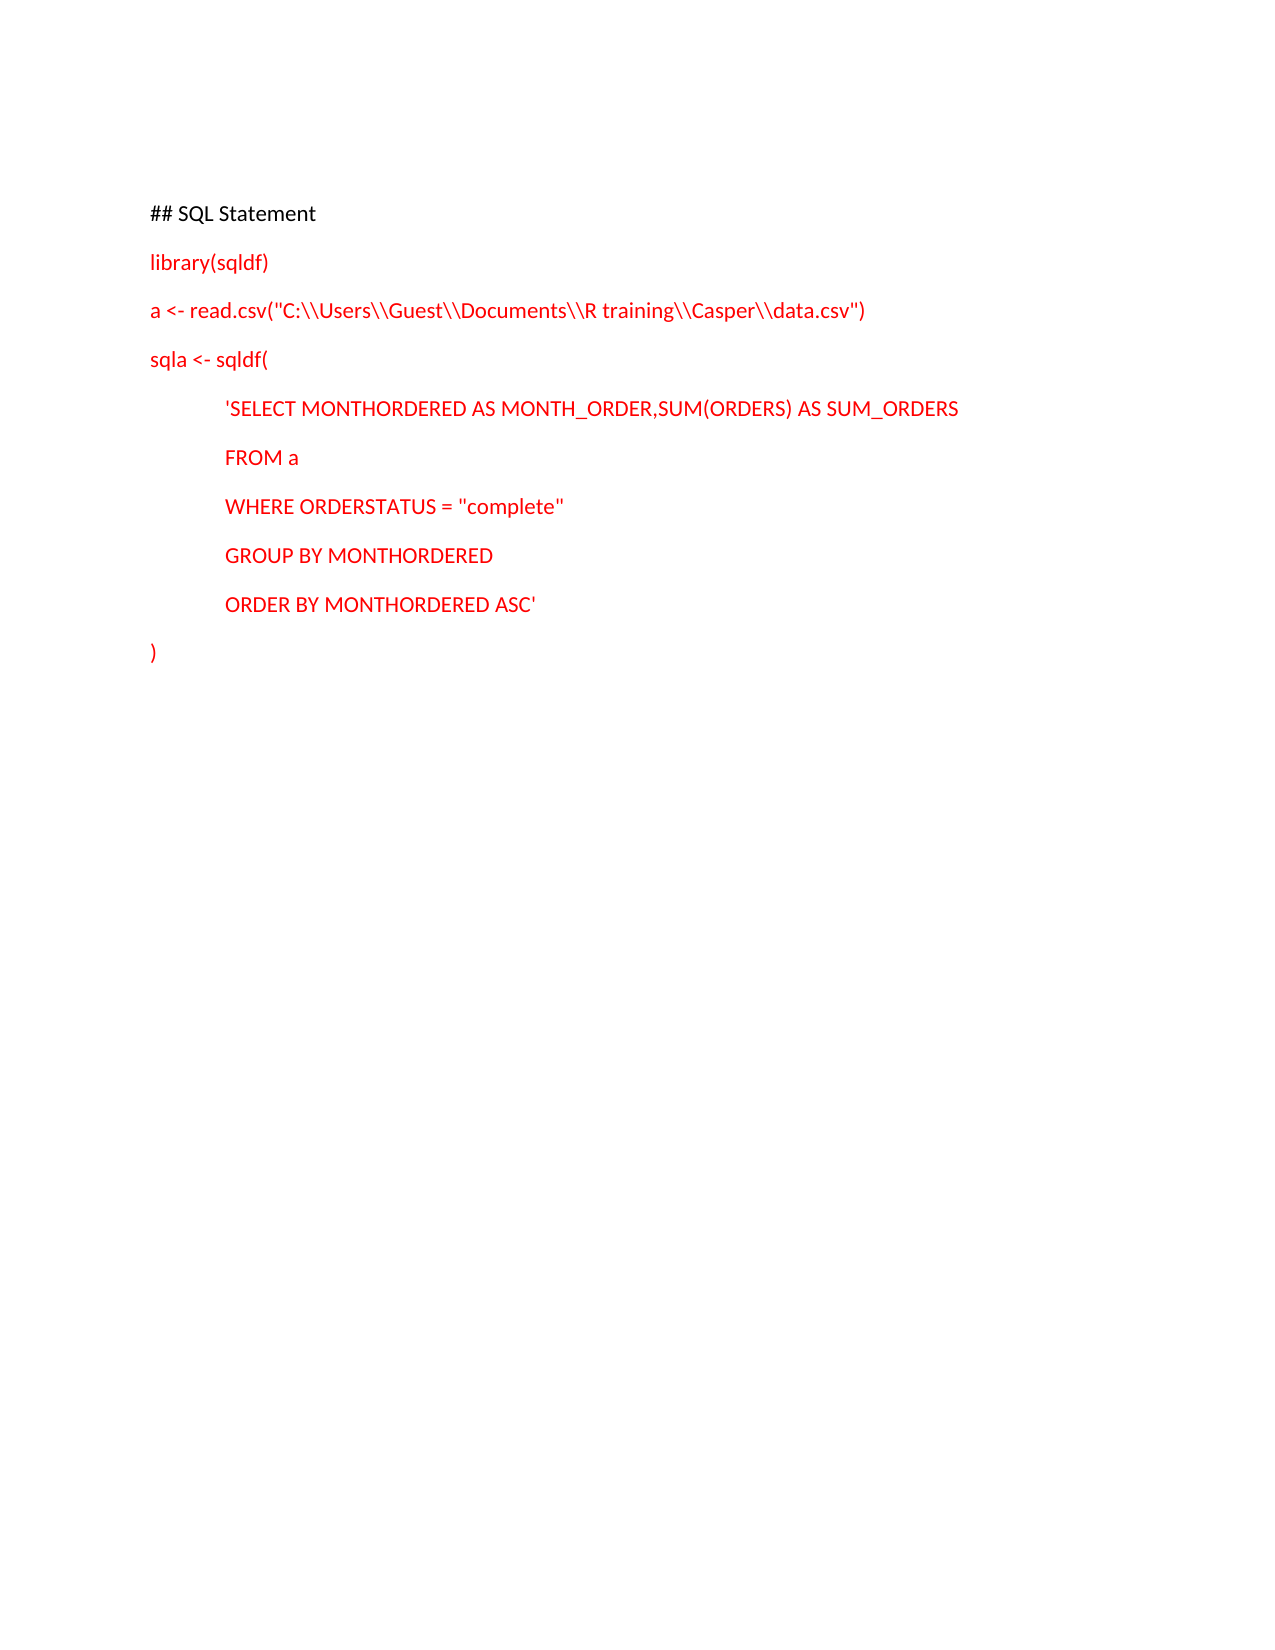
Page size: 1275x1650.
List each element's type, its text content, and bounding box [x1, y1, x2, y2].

text GROUP BY MONTHORDERED [150, 541, 1125, 569]
text sqla <- sqldf( [150, 345, 1125, 373]
text FROM a [150, 443, 1125, 471]
text a <- read.csv("C:\\Users\\Guest\\Documents\\R training\\Casper\\data.csv") [150, 297, 1125, 324]
text ORDER BY MONTHORDERED ASC' [150, 590, 1125, 618]
text library(sqldf) [150, 248, 1125, 276]
text 'SELECT MONTHORDERED AS MONTH_ORDER,SUM(ORDERS) AS SUM_ORDERS [150, 394, 1125, 422]
text ## SQL Statement [150, 199, 1125, 227]
text WHERE ORDERSTATUS = "complete" [150, 492, 1125, 520]
text ) [150, 638, 1125, 667]
